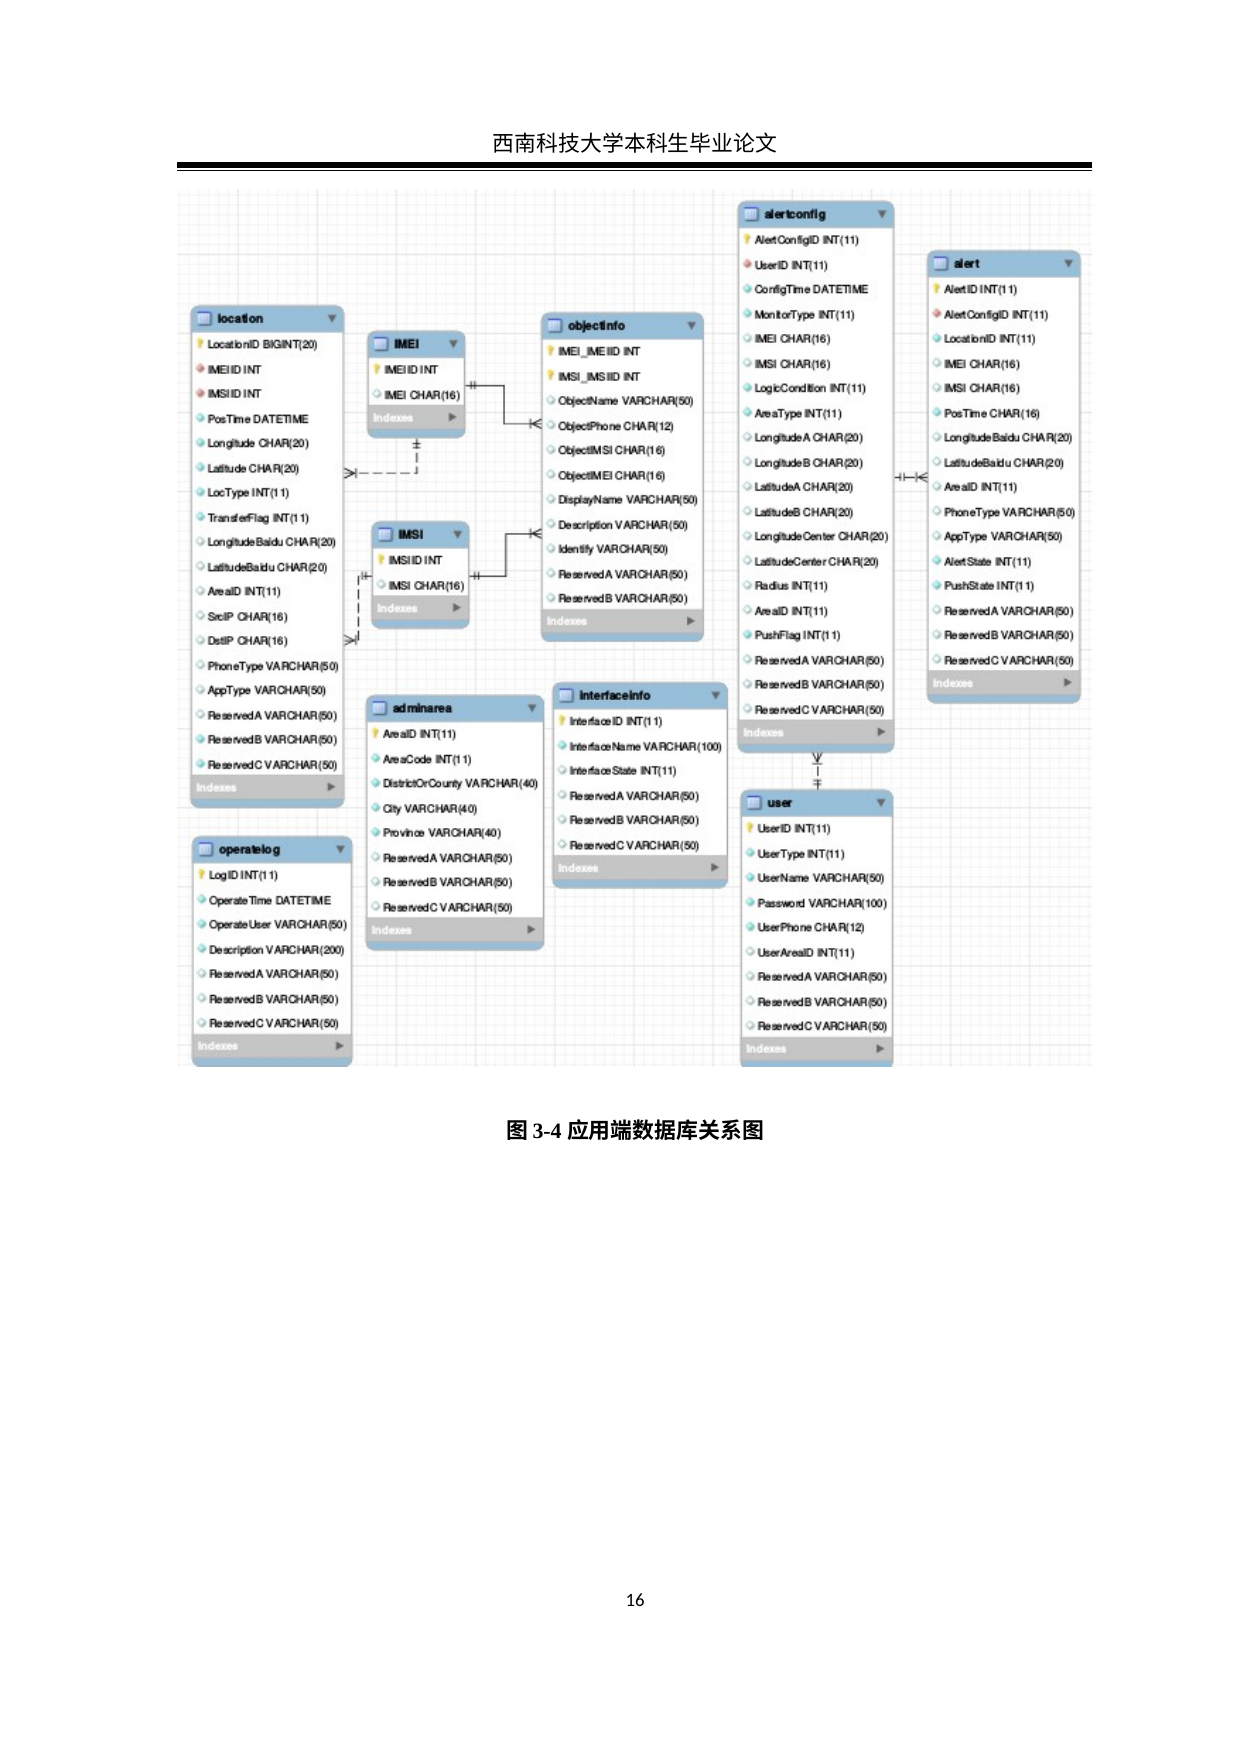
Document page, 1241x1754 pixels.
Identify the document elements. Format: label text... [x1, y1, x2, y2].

picture [177, 189, 1093, 1067]
text 图3-4 应用端数据库关系图 [177, 1106, 1092, 1152]
